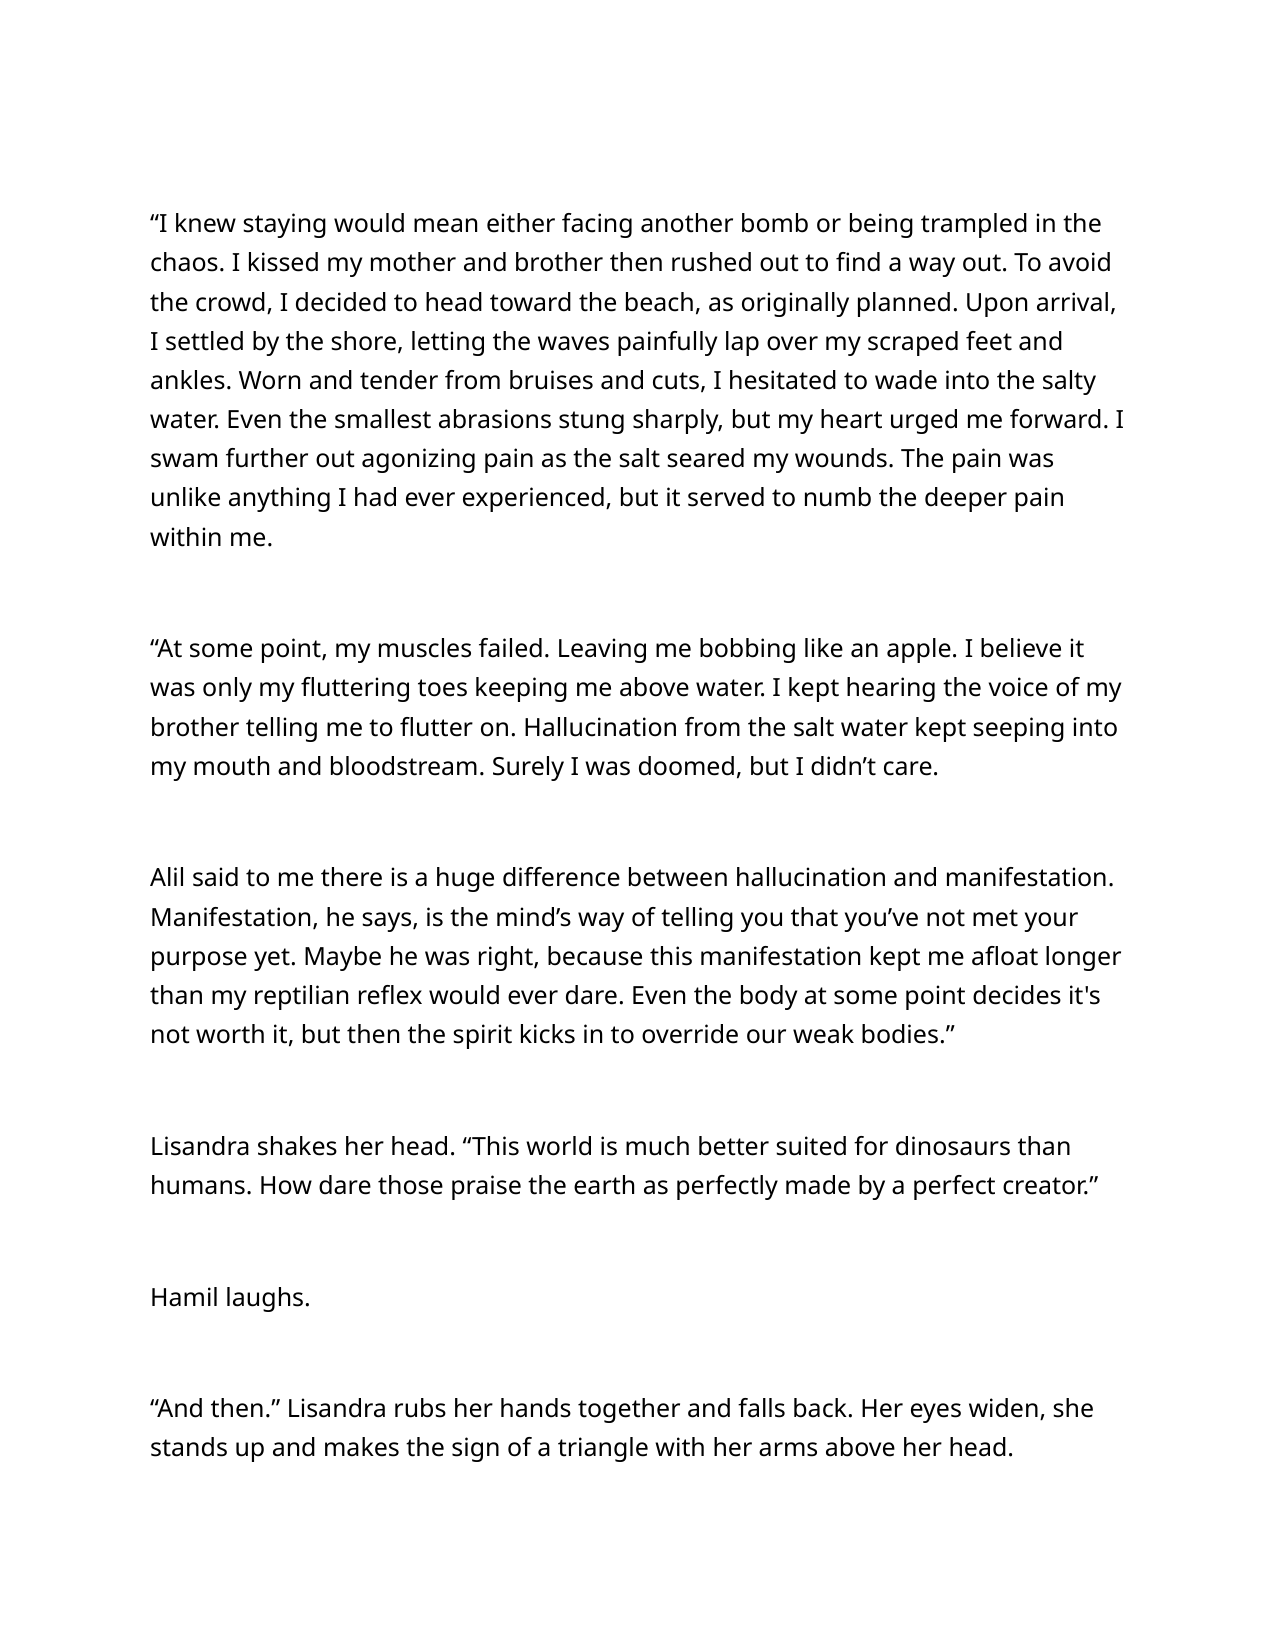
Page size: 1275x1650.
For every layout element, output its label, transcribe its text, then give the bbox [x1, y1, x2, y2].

text Hamil laughs. [150, 1279, 1125, 1313]
text “And then.” Lisandra rubs her hands together and falls back. Her eyes widen, she stands up and makes the sign of a triangle with her arms above her head. [150, 1391, 1125, 1464]
text “At some point, my muscles failed. Leaving me bobbing like an apple. I believe it was only my fluttering toes keeping me above water. I kept hearing the voice of my brother telling me to flutter on. Hallucination from the salt water kept seeping into my mouth and bloodstream. Surely I was doomed, but I didn’t care. [150, 631, 1125, 782]
text Alil said to me there is a huge difference between hallucination and manifestation. Manifestation, he says, is the mind’s way of telling you that you’ve not met your purpose yet. Maybe he was right, because this manifestation kept me afloat longer than my reptilian reflex would ever dare. Even the body at some point decides it's not worth it, but then the spirit kicks in to override our weak bodies.” [150, 860, 1125, 1051]
text “I knew staying would mean either facing another bomb or being trampled in the chaos. I kissed my mother and brother then rushed out to find a way out. To avoid the crowd, I decided to head toward the beach, as originally planned. Upon arrival, I settled by the shore, letting the waves painfully lap over my scraped feet and ankles. Worn and tender from bruises and cuts, I hesitated to wade into the salty water. Even the smallest abrasions stung sharply, but my heart urged me forward. I swam further out agonizing pain as the salt seared my wounds. The pain was unlike anything I had ever experienced, but it served to numb the deeper pain within me. [150, 206, 1125, 553]
text Lisandra shakes her head. “This world is much better suited for dinosaurs than humans. How dare those praise the earth as perfectly made by a perfect creator.” [150, 1128, 1125, 1202]
